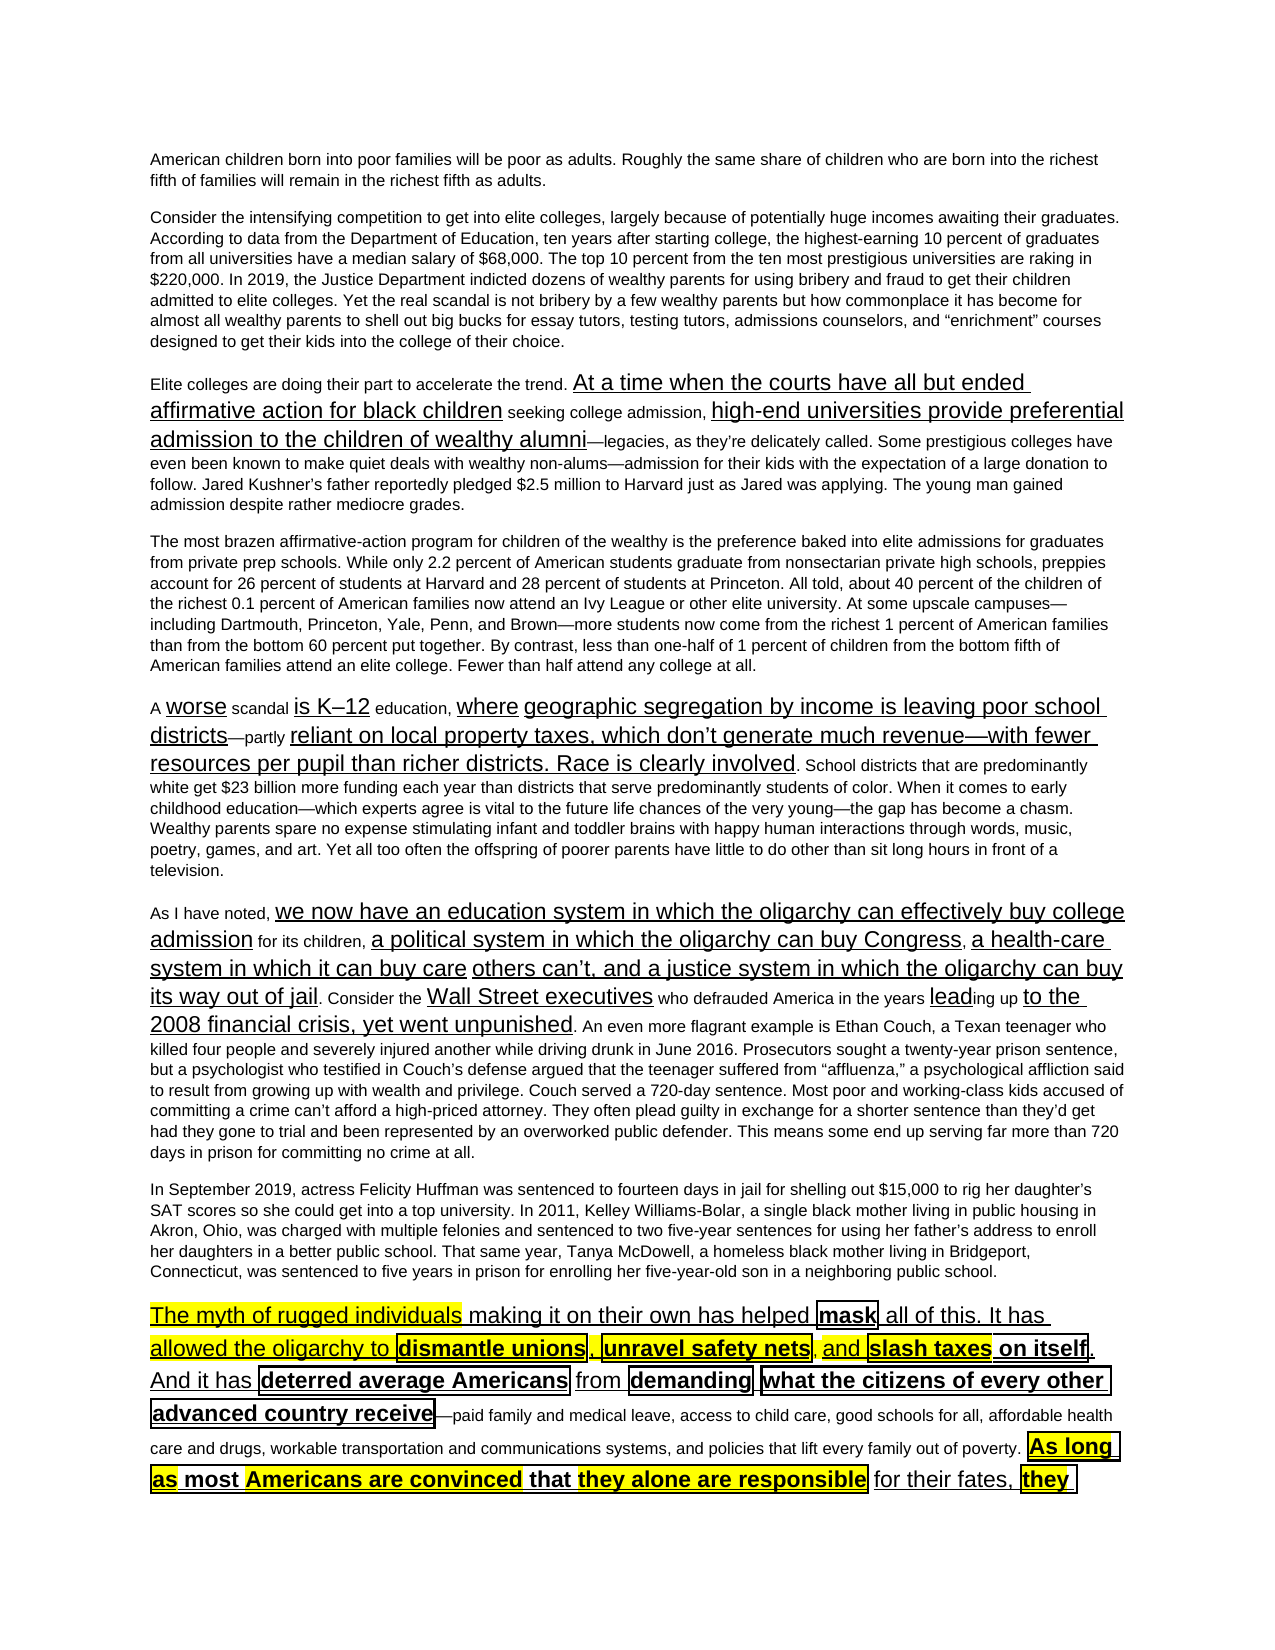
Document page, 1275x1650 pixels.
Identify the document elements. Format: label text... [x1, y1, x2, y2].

text The most brazen affirmative-action program for children of the wealthy is the preference baked into elite admissions for graduates from private prep schools. While only 2.2 percent of American students graduate from nonsectarian private high schools, preppies account for 26 percent of students at Harvard and 28 percent of students at Princeton. All told, about 40 percent of the children of the richest 0.1 percent of American families now attend an Ivy League or other elite university. At some upscale campuses—including Dartmouth, Princeton, Yale, Penn, and Brown—more students now come from the richest 1 percent of American families than from the bottom 60 percent put together. By contrast, less than one-half of 1 percent of children from the bottom fifth of American families attend an elite college. Fewer than half attend any college at all. [150, 532, 1125, 675]
text In September 2019, actress Felicity Huffman was sentenced to fourteen days in jail for shelling out $15,000 to rig her daughter’s SAT scores so she could get into a top university. In 2011, Kelley Williams-Bolar, a single black mother living in public housing in Akron, Ohio, was charged with multiple felonies and sentenced to two five-year sentences for using her father’s address to enroll her daughters in a better public school. That same year, Tanya McDowell, a homeless black mother living in Bridgeport, Connecticut, was sentenced to five years in prison for enrolling her five-year-old son in a neighboring public school. [150, 1180, 1125, 1281]
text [150, 150, 1125, 190]
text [150, 1299, 1125, 1494]
text Elite colleges are doing their part to accelerate the trend. At a time when the courts have all but ended affirmative action for black children seeking college admission, high-end universities provide preferential admission to the children of wealthy alumni—legacies, as they’re delicately called. Some prestigious colleges have even been known to make quiet deals with wealthy non-alums—admission for their kids with the expectation of a large donation to follow. Jared Kushner’s father reportedly pledged $2.5 million to Harvard just as Jared was applying. The young man gained admission despite rather mediocre grades. [150, 369, 1125, 514]
text Consider the intensifying competition to get into elite colleges, largely because of potentially huge incomes awaiting their graduates. According to data from the Department of Education, ten years after starting college, the highest-earning 10 percent of graduates from all universities have a median salary of $68,000. The top 10 percent from the ten most prestigious universities are raking in $220,000. In 2019, the Justice Department indicted dozens of wealthy parents for using bribery and fraud to get their children admitted to elite colleges. Yet the real scandal is not bribery by a few wealthy parents but how commonplace it has become for almost all wealthy parents to shell out big bucks for essay tutors, testing tutors, admissions counselors, and “enrichment” courses designed to get their kids into the college of their choice. [150, 208, 1125, 351]
text As I have noted, we now have an education system in which the oligarchy can effectively buy college admission for its children, a political system in which the oligarchy can buy Congress, a health-care system in which it can buy care others can’t, and a justice system in which the oligarchy can buy its way out of jail. Consider the Wall Street executives who defrauded America in the years leading up to the 2008 financial crisis, yet went unpunished. An even more flagrant example is Ethan Couch, a Texan teenager who killed four people and severely injured another while driving drunk in June 2016. Prosecutors sought a twenty-year prison sentence, but a psychologist who testified in Couch’s defense argued that the teenager suffered from “affluenza,” a psychological affliction said to result from growing up with wealth and privilege. Couch served a 720-day sentence. Most poor and working-class kids accused of committing a crime can’t afford a high-priced attorney. They often plead guilty in exchange for a shorter sentence than they’d get had they gone to trial and been represented by an overworked public defender. This means some end up serving far more than 720 days in prison for committing no crime at all. [150, 898, 1125, 1162]
text A worse scandal is K–12 education, where geographic segregation by income is leaving poor school districts—partly reliant on local property taxes, which don’t generate much revenue—with fewer resources per pupil than richer districts. Race is clearly involved. School districts that are predominantly white get $23 billion more funding each year than districts that serve predominantly students of color. When it comes to early childhood education—which experts agree is vital to the future life chances of the very young—the gap has become a chasm. Wealthy parents spare no expense stimulating infant and toddler brains with happy human interactions through words, music, poetry, games, and art. Yet all too often the offspring of poorer parents have little to do other than sit long hours in front of a television. [150, 693, 1125, 879]
